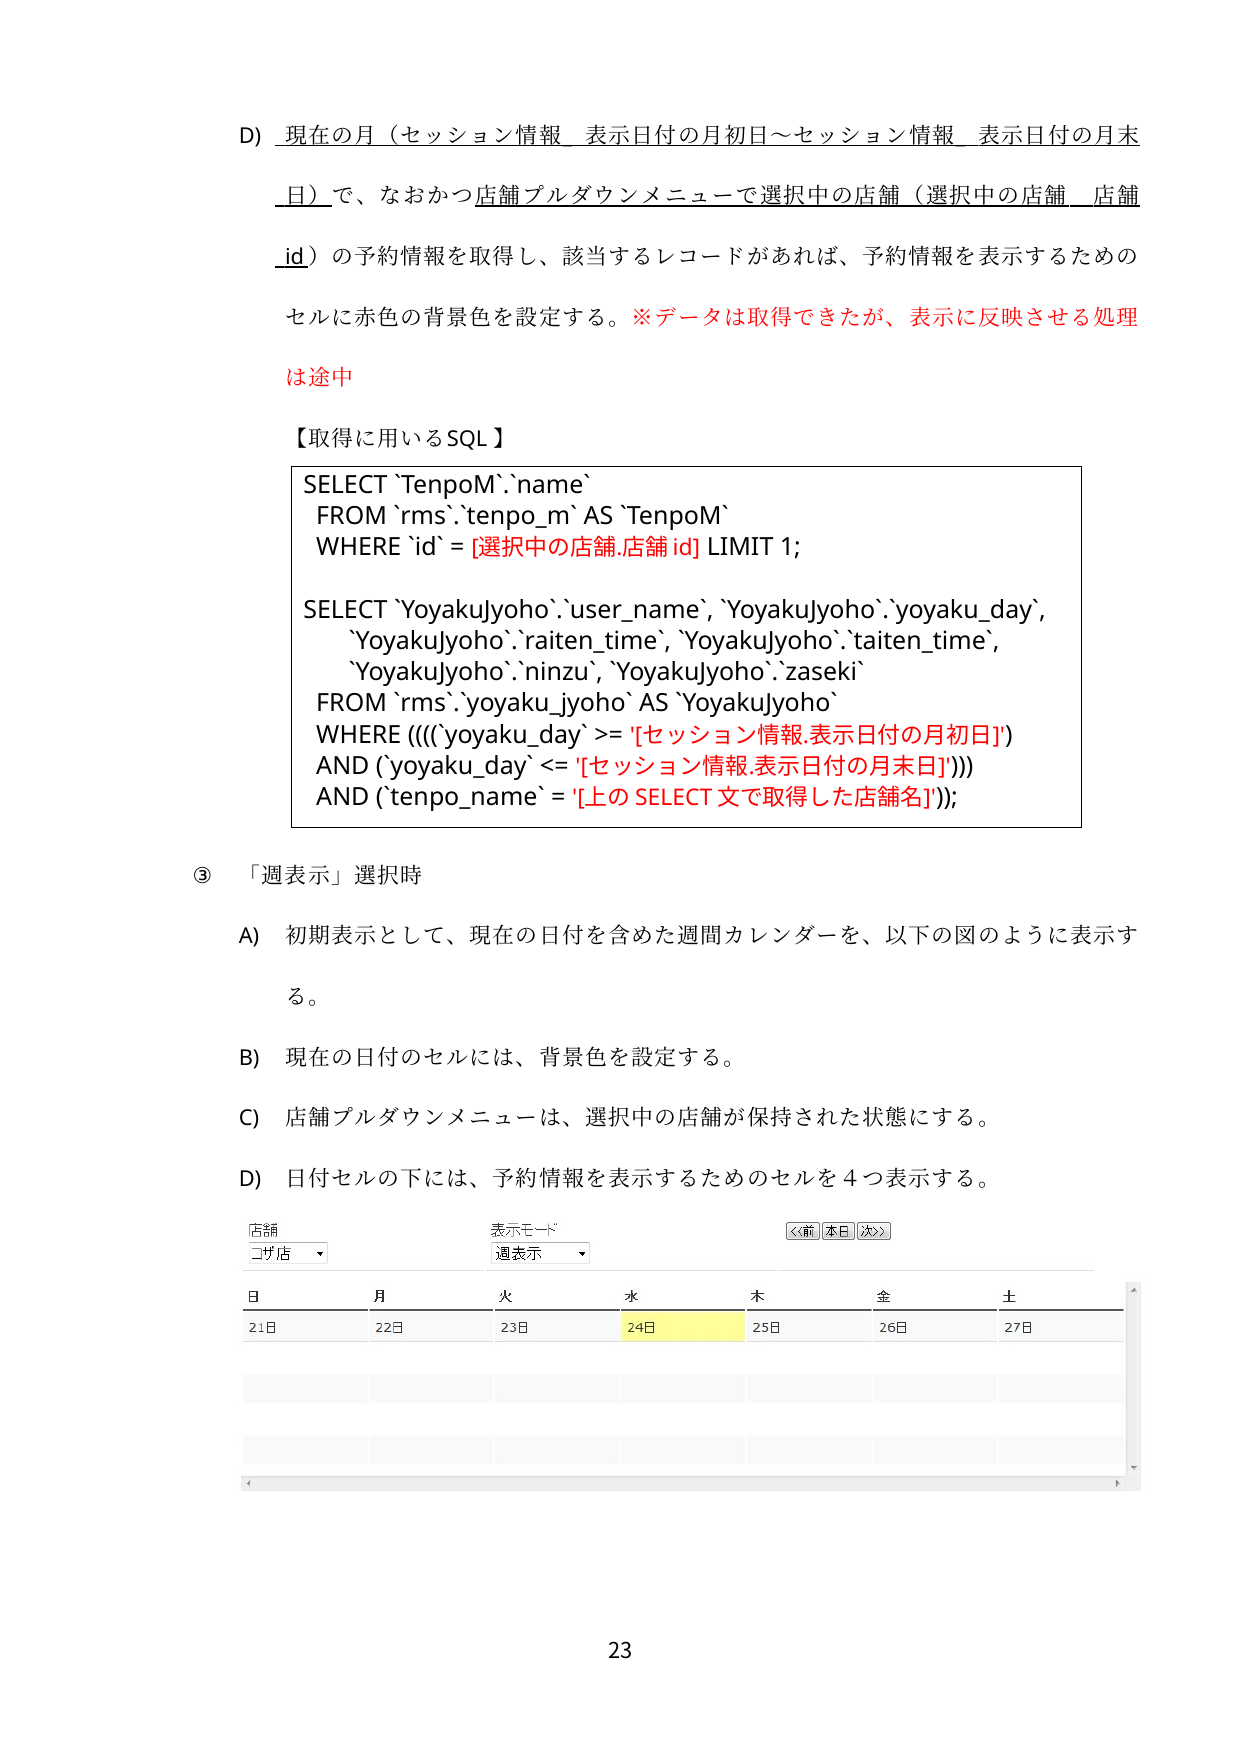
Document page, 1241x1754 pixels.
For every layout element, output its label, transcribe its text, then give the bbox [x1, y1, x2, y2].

list 現在の月（セッション情報_表示日付の月初日～セッション情報_表示日付の月末日）で、なおかつ店舗プルダウンメニューで選択中の店舗（選択中の店舗_店舗id）の予約情報を取得し、該当するレコードがあれば、予約情報を表示するためのセルに赤色の背景色を設定する。※データは取得できたが、表示に反映させる処理は途中 [231, 103, 1140, 406]
list 現在の日付のセルには、背景色を設定する。 [231, 1025, 1140, 1086]
list 店舗プルダウンメニューは、選択中の店舗が保持された状態にする。 [231, 1086, 1140, 1146]
list 「週表示」選択時 [187, 843, 1140, 904]
list 【取得に用いるSQL】 [275, 406, 1140, 467]
list 日付セルの下には、予約情報を表示するためのセルを４つ表示する。 [231, 1146, 1140, 1207]
picture [238, 1211, 1147, 1500]
list 初期表示として、現在の日付を含めた週間カレンダーを、以下の図のように表示する。 [231, 904, 1140, 1025]
